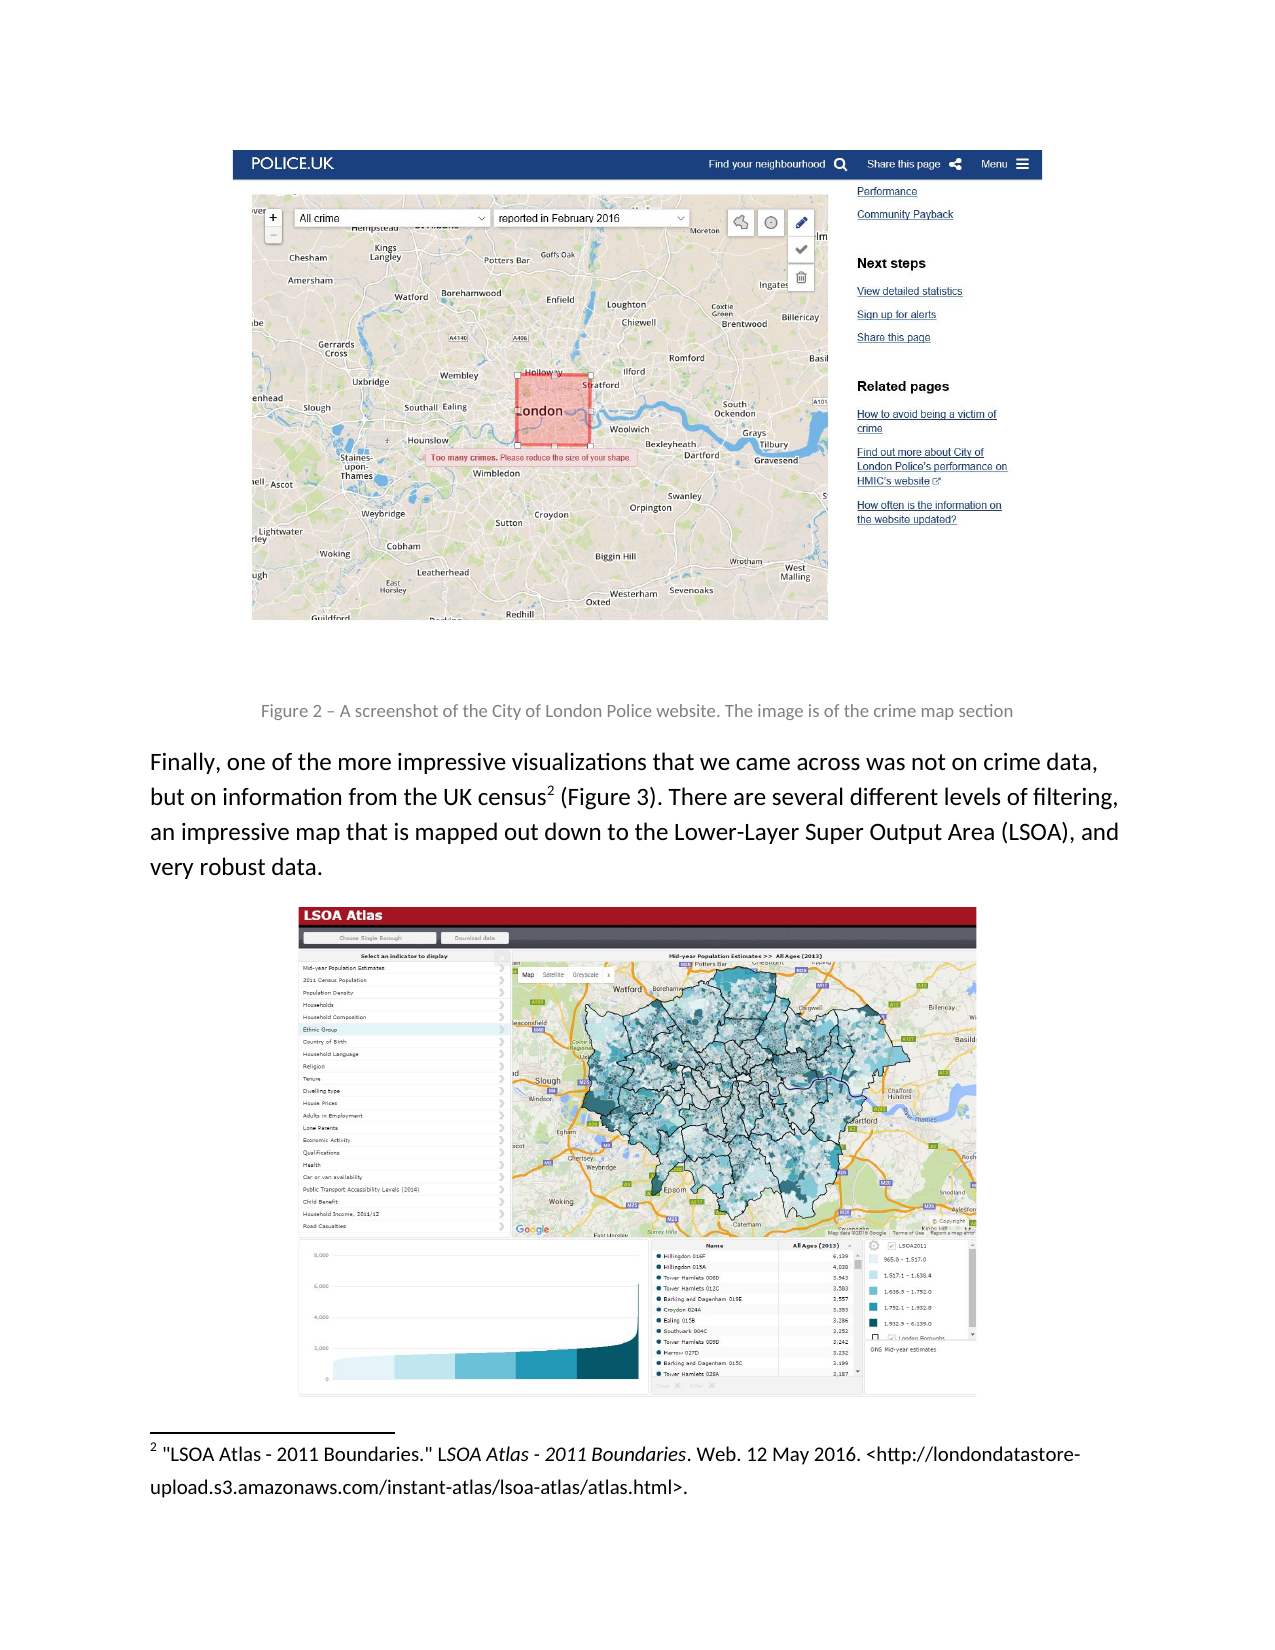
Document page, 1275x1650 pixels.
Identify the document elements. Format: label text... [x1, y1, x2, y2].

text Figure 2 – A screenshot of the City of London Police website. The image is of the crime map section [150, 699, 1125, 722]
picture [232, 150, 1043, 627]
picture [298, 907, 977, 1397]
text Finally, one of the more impressive visualizations that we came across was not on crime data, but on information from the UK census (Figure 3). There are several different levels of filtering, an impressive map that is mapped out down to the Lower-Layer Super Output Area (LSOA), and very robust data. [150, 746, 1125, 882]
